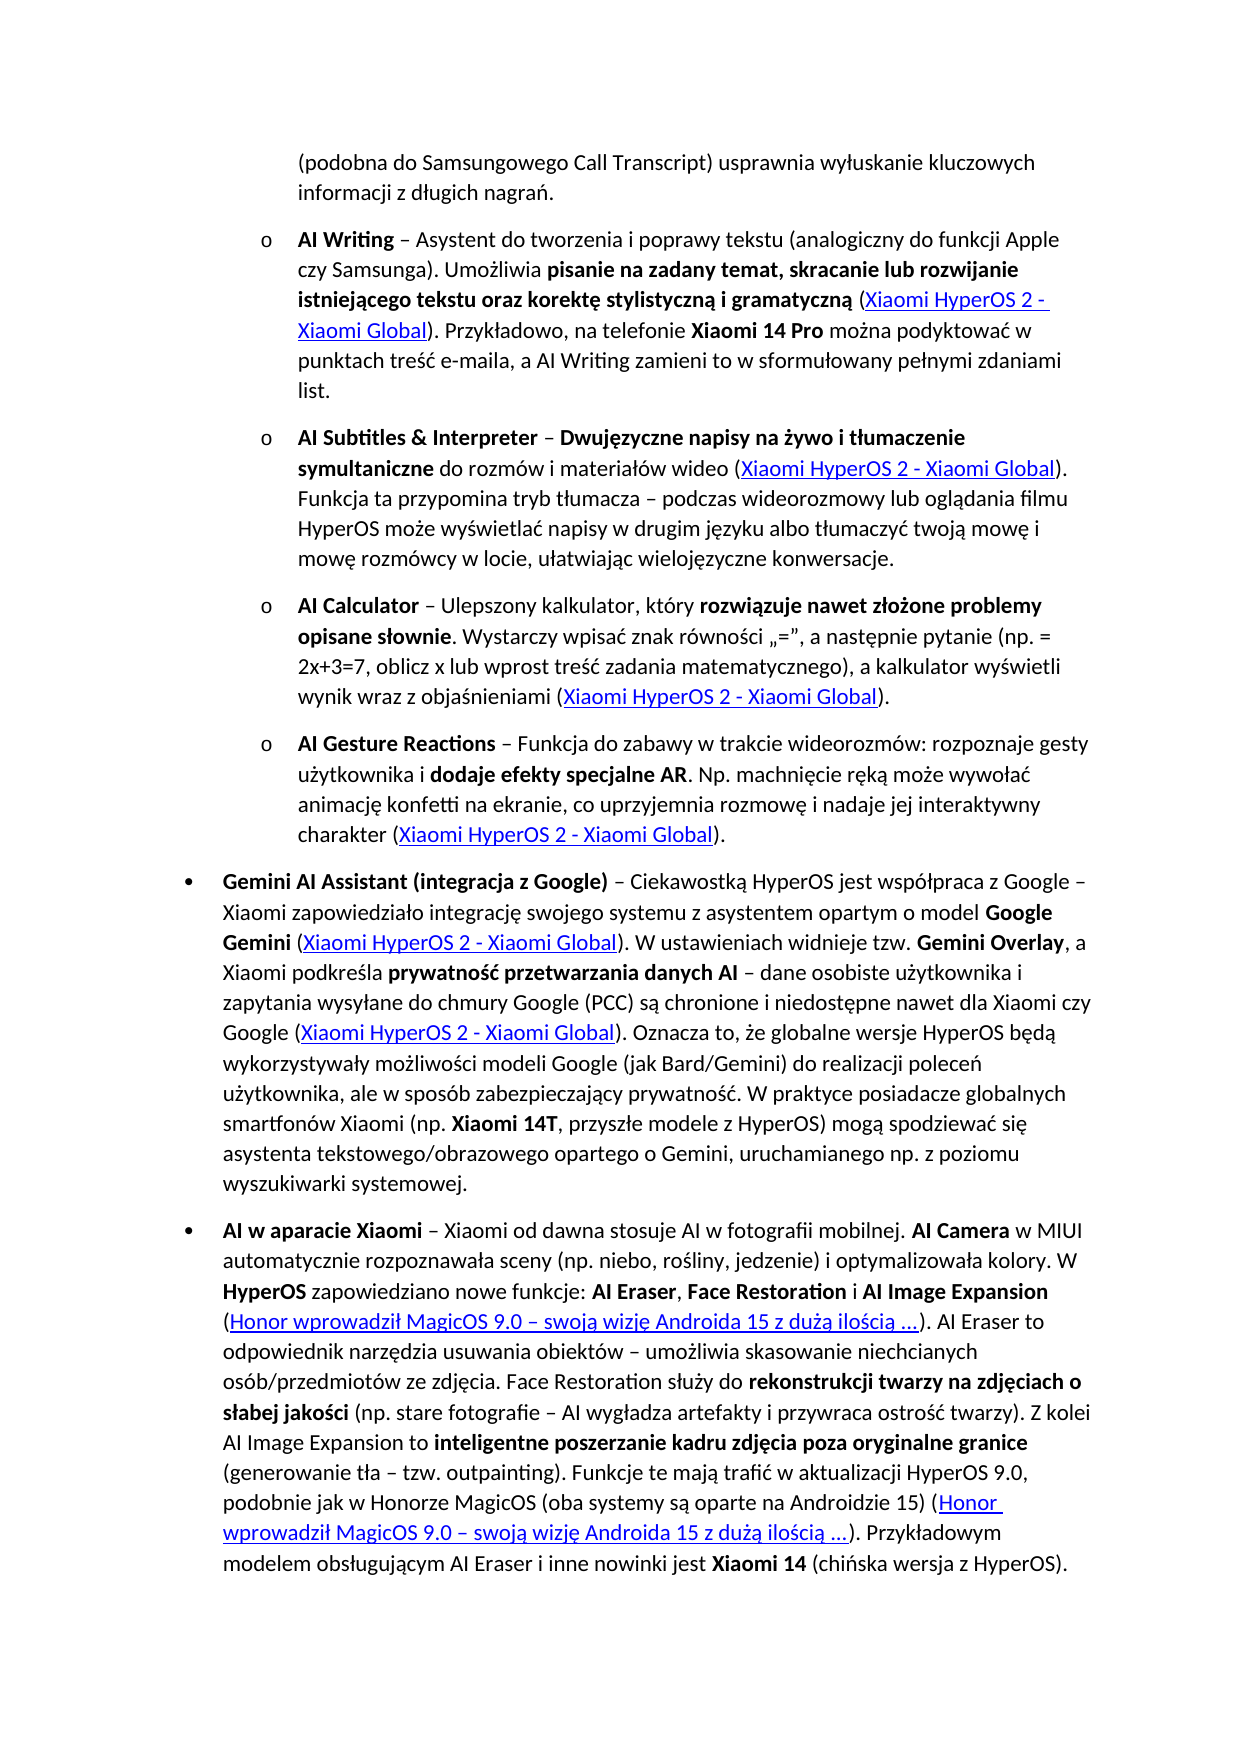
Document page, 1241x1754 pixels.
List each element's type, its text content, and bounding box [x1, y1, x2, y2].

list AI w aparacie Xiaomi – Xiaomi od dawna stosuje AI w fotografii mobilnej. AI Camera w MIUI automatycznie rozpoznawała sceny (np. niebo, rośliny, jedzenie) i optymalizowała kolory. W HyperOS zapowiedziano nowe funkcje: AI Eraser, Face Restoration i AI Image Expansion (Honor wprowadził MagicOS 9.0 – swoją wizję Androida 15 z dużą ilością ...). AI Eraser to odpowiednik narzędzia usuwania obiektów – umożliwia skasowanie niechcianych osób/przedmiotów ze zdjęcia. Face Restoration służy do rekonstrukcji twarzy na zdjęciach o słabej jakości (np. stare fotografie – AI wygładza artefakty i przywraca ostrość twarzy). Z kolei AI Image Expansion to inteligentne poszerzanie kadru zdjęcia poza oryginalne granice (generowanie tła – tzw. outpainting). Funkcje te mają trafić w aktualizacji HyperOS 9.0, podobnie jak w Honorze MagicOS (oba systemy są oparte na Androidzie 15) (Honor wprowadził MagicOS 9.0 – swoją wizję Androida 15 z dużą ilością ...). Przykładowym modelem obsługującym AI Eraser i inne nowinki jest Xiaomi 14 (chińska wersja z HyperOS). [185, 1216, 1093, 1577]
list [260, 148, 1093, 206]
list AI Writing – Asystent do tworzenia i poprawy tekstu (analogiczny do funkcji Apple czy Samsunga). Umożliwia pisanie na zadany temat, skracanie lub rozwijanie istniejącego tekstu oraz korektę stylistyczną i gramatyczną (Xiaomi HyperOS 2 - Xiaomi Global). Przykładowo, na telefonie Xiaomi 14 Pro można podyktować w punktach treść e-maila, a AI Writing zamieni to w sformułowany pełnymi zdaniami list. [260, 225, 1093, 404]
list AI Subtitles & Interpreter – Dwujęzyczne napisy na żywo i tłumaczenie symultaniczne do rozmów i materiałów wideo (Xiaomi HyperOS 2 - Xiaomi Global). Funkcja ta przypomina tryb tłumacza – podczas wideorozmowy lub oglądania filmu HyperOS może wyświetlać napisy w drugim języku albo tłumaczyć twoją mowę i mowę rozmówcy w locie, ułatwiając wielojęzyczne konwersacje. [260, 423, 1093, 572]
list Gemini AI Assistant (integracja z Google) – Ciekawostką HyperOS jest współpraca z Google – Xiaomi zapowiedziało integrację swojego systemu z asystentem opartym o model Google Gemini (Xiaomi HyperOS 2 - Xiaomi Global). W ustawieniach widnieje tzw. Gemini Overlay, a Xiaomi podkreśla prywatność przetwarzania danych AI – dane osobiste użytkownika i zapytania wysyłane do chmury Google (PCC) są chronione i niedostępne nawet dla Xiaomi czy Google (Xiaomi HyperOS 2 - Xiaomi Global). Oznacza to, że globalne wersje HyperOS będą wykorzystywały możliwości modeli Google (jak Bard/Gemini) do realizacji poleceń użytkownika, ale w sposób zabezpieczający prywatność. W praktyce posiadacze globalnych smartfonów Xiaomi (np. Xiaomi 14T, przyszłe modele z HyperOS) mogą spodziewać się asystenta tekstowego/obrazowego opartego o Gemini, uruchamianego np. z poziomu wyszukiwarki systemowej. [185, 867, 1093, 1197]
list AI Calculator – Ulepszony kalkulator, który rozwiązuje nawet złożone problemy opisane słownie. Wystarczy wpisać znak równości „=”, a następnie pytanie (np. = 2x+3=7, oblicz x lub wprost treść zadania matematycznego), a kalkulator wyświetli wynik wraz z objaśnieniami (Xiaomi HyperOS 2 - Xiaomi Global). [260, 591, 1093, 711]
list AI Gesture Reactions – Funkcja do zabawy w trakcie wideorozmów: rozpoznaje gesty użytkownika i dodaje efekty specjalne AR. Np. machnięcie ręką może wywołać animację konfetti na ekranie, co uprzyjemnia rozmowę i nadaje jej interaktywny charakter (Xiaomi HyperOS 2 - Xiaomi Global). [260, 729, 1093, 848]
